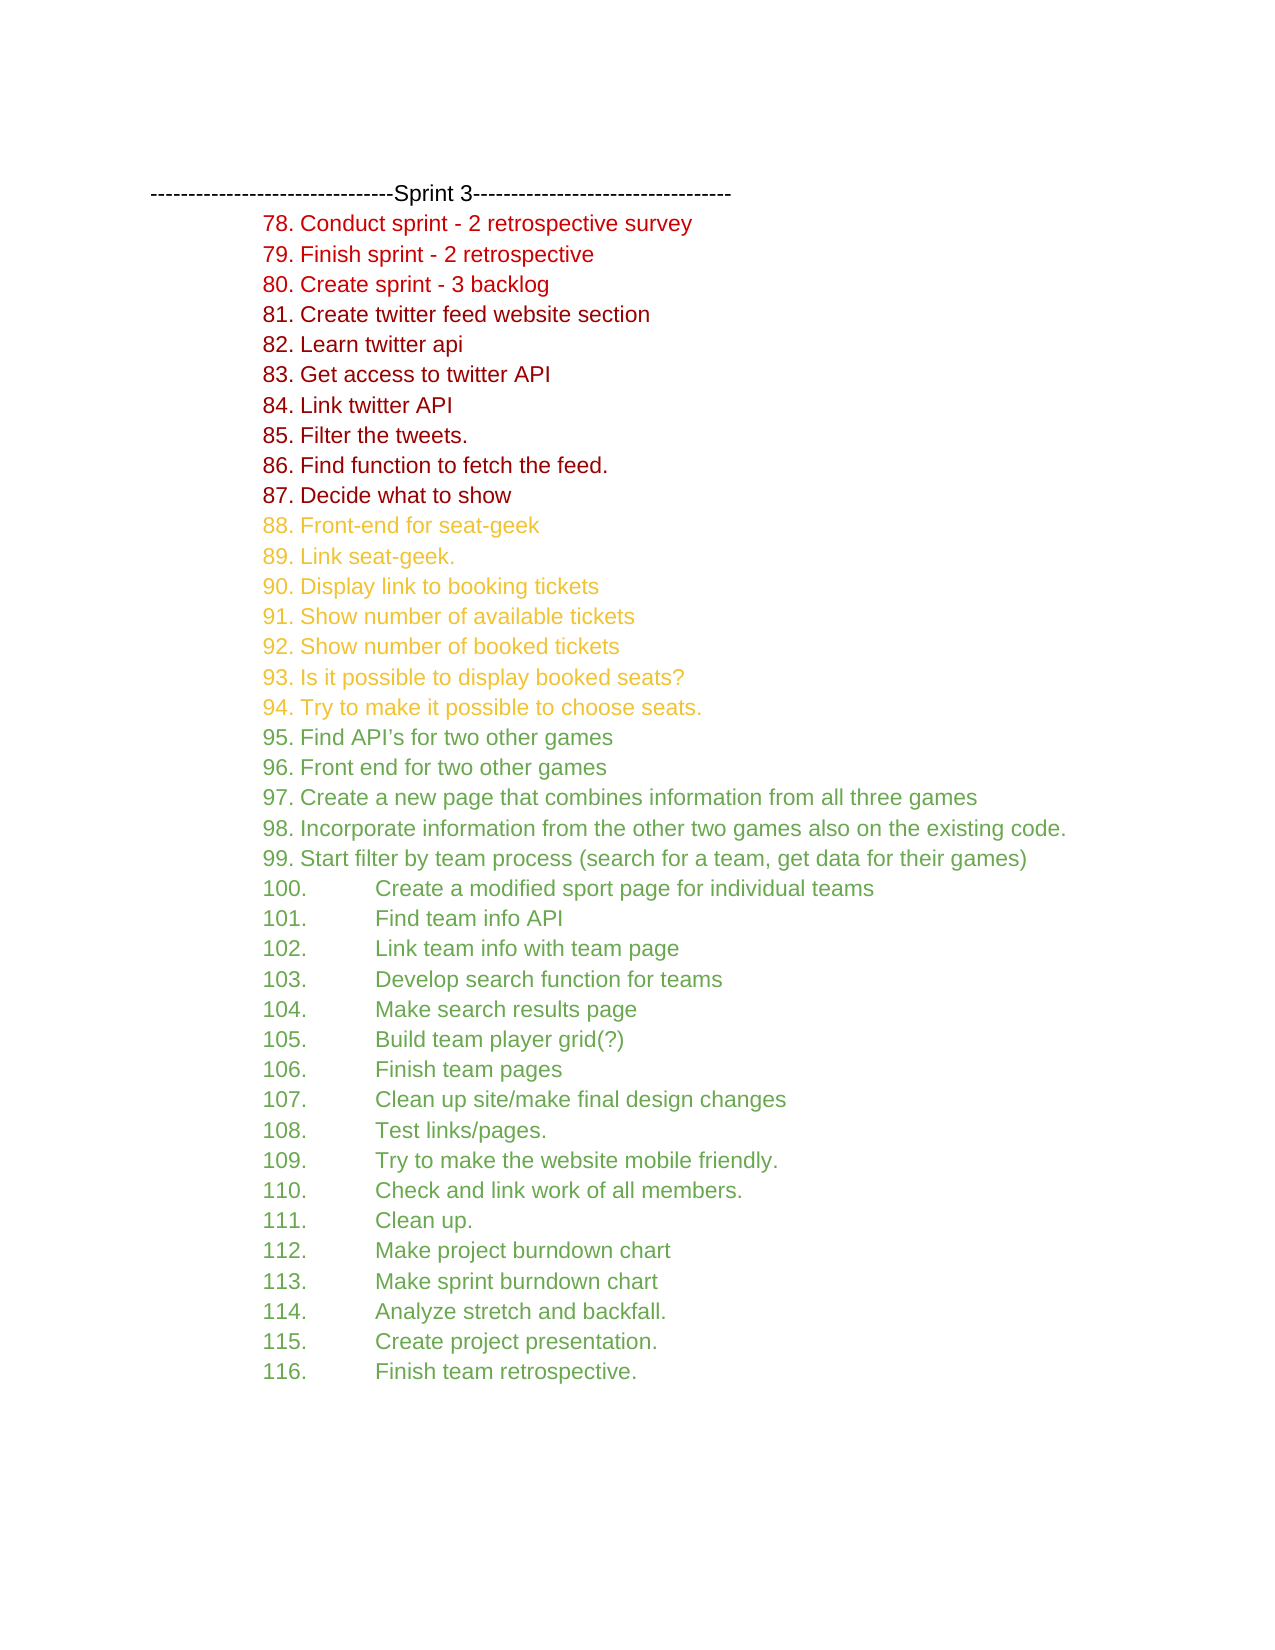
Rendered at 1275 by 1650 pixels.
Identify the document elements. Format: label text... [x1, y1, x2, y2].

list Create sprint - 3 backlog [262, 271, 1125, 297]
list Incorporate information from the other two games also on the existing code. [262, 814, 1125, 841]
list Is it possible to display booked seats? [262, 663, 1125, 690]
list Create a new page that combines information from all three games [262, 784, 1125, 811]
list Make project burndown chart [262, 1237, 1125, 1264]
list Link twitter API [262, 392, 1125, 418]
list Clean up. [262, 1207, 1125, 1234]
list Finish sprint - 2 retrospective [262, 241, 1125, 267]
list Get access to twitter API [262, 361, 1125, 388]
list Develop search function for teams [262, 966, 1125, 992]
text --------------------------------Sprint 3---------------------------------- [150, 180, 1125, 207]
list Create a modified sport page for individual teams [262, 875, 1125, 901]
list Learn twitter api [262, 331, 1125, 358]
list Make sprint burndown chart [262, 1268, 1125, 1294]
list Front end for two other games [262, 754, 1125, 781]
list Link team info with team page [262, 935, 1125, 962]
list Try to make the website mobile friendly. [262, 1147, 1125, 1173]
list Show number of available tickets [262, 603, 1125, 629]
list Link seat-geek. [262, 543, 1125, 569]
list Front-end for seat-geek [262, 512, 1125, 539]
list Create project presentation. [262, 1328, 1125, 1354]
list Find team info API [262, 905, 1125, 932]
list Start filter by team process (search for a team, get data for their games) [262, 845, 1125, 871]
list Build team player grid(?) [262, 1026, 1125, 1052]
list Finish team pages [262, 1056, 1125, 1083]
list Test links/pages. [262, 1117, 1125, 1143]
list Find API’s for two other games [262, 724, 1125, 750]
list Filter the tweets. [262, 422, 1125, 448]
list Try to make it possible to choose seats. [262, 694, 1125, 720]
list Decide what to show [262, 482, 1125, 509]
list Make search results page [262, 996, 1125, 1022]
list Display link to booking tickets [262, 573, 1125, 599]
list Show number of booked tickets [262, 633, 1125, 660]
list Conduct sprint - 2 retrospective survey [262, 210, 1125, 237]
list Clean up site/make final design changes [262, 1086, 1125, 1113]
list Check and link work of all members. [262, 1177, 1125, 1203]
list Find function to fetch the feed. [262, 452, 1125, 478]
list Analyze stretch and backfall. [262, 1298, 1125, 1324]
list Create twitter feed website section [262, 301, 1125, 327]
list Finish team retrospective. [262, 1358, 1125, 1385]
